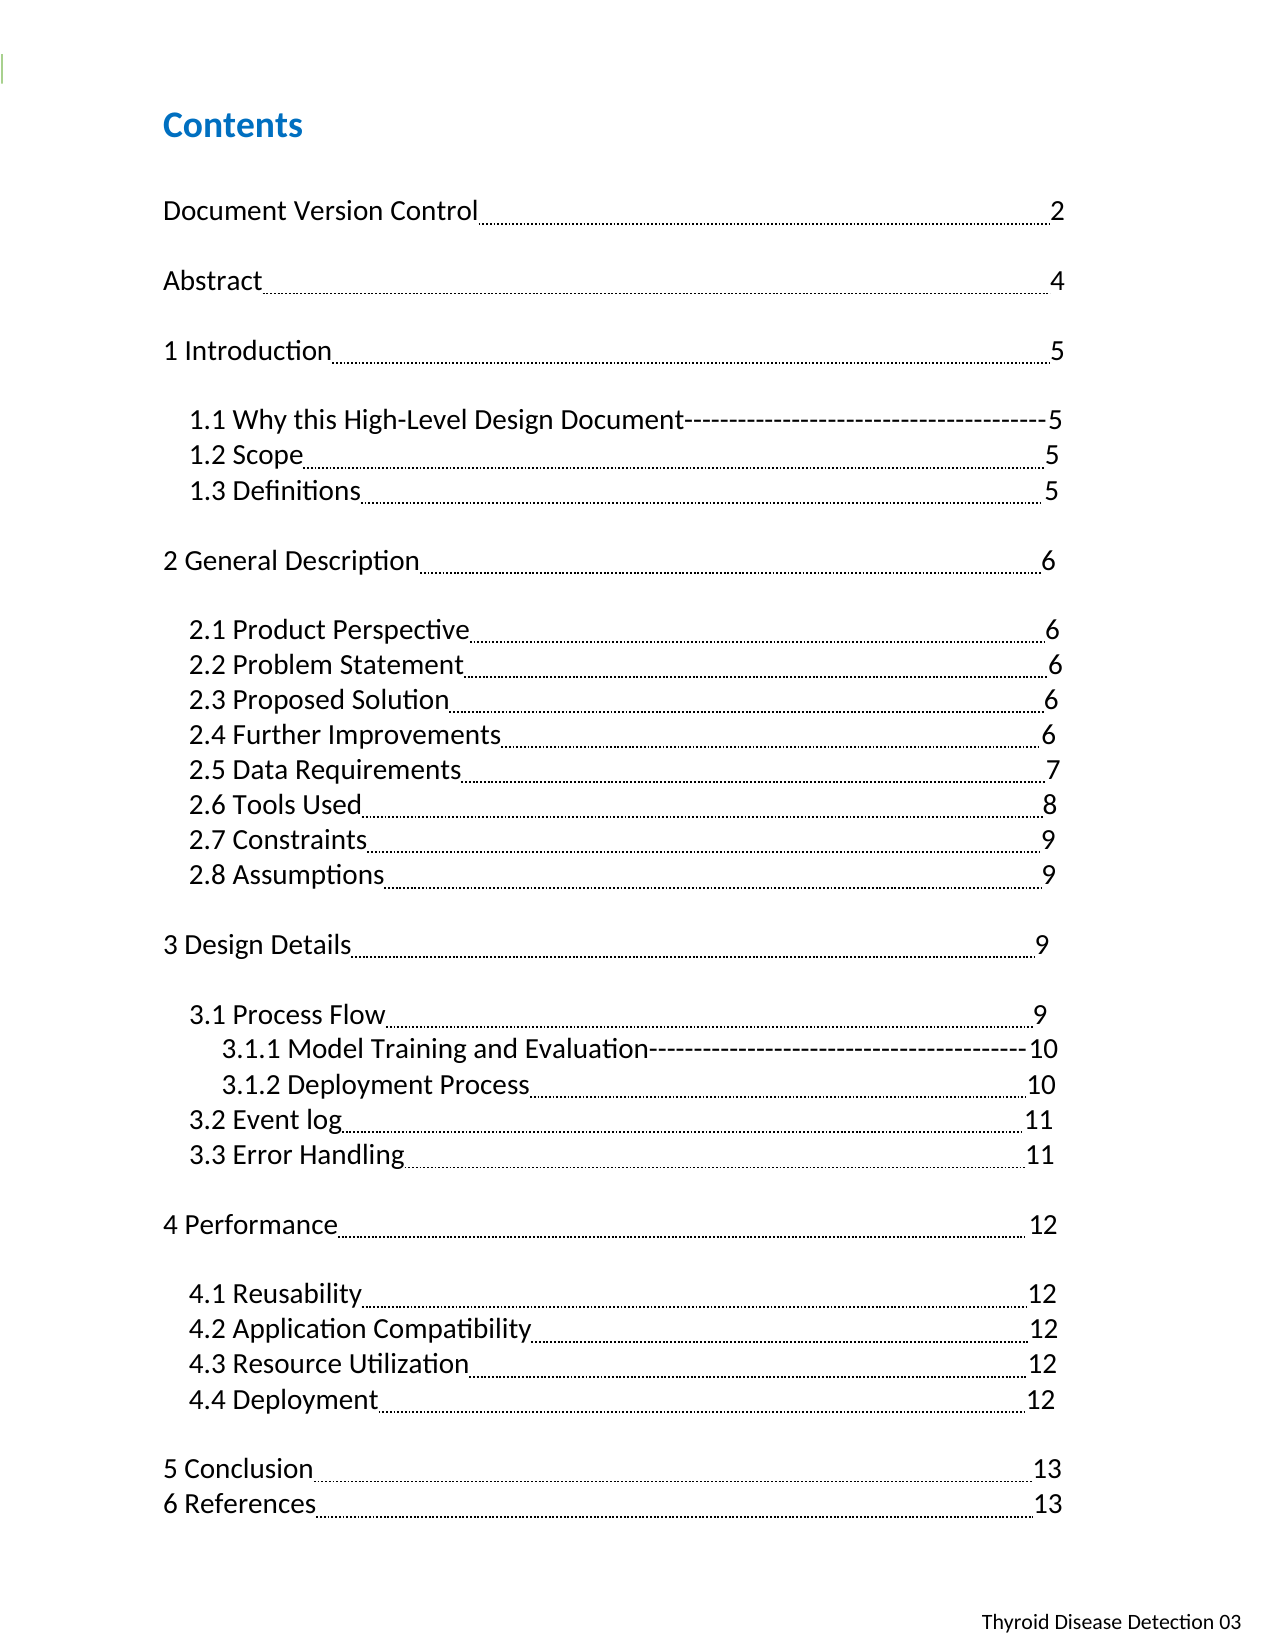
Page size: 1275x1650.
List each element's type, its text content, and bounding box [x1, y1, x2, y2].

list Problem Statement 6 [189, 646, 1252, 681]
list Design Details 9 [163, 926, 1252, 961]
list Scope 5 [189, 437, 1252, 472]
list Deployment 12 [189, 1381, 1252, 1416]
list Reusability 12 [189, 1276, 1252, 1311]
list Process Flow 9 3.1.1 Model Training and Evaluation 10 [189, 996, 1058, 1066]
list Event log 11 [189, 1101, 1252, 1136]
list Why this High-Level Design Document 5 [189, 402, 1252, 437]
list Product Perspective 6 [189, 611, 1252, 646]
list Conclusion 13 [163, 1450, 1252, 1486]
list Further Improvements 6 [189, 716, 1252, 751]
list Proposed Solution 6 [189, 681, 1252, 716]
list Resource Utilization 12 [189, 1346, 1252, 1381]
text 3.1.2 Deployment Process 10 [221, 1066, 1252, 1101]
list Data Requirements 7 [189, 751, 1252, 786]
list Assumptions 9 [189, 856, 1252, 892]
list Constraints 9 [189, 821, 1252, 856]
text Contents [163, 105, 1252, 145]
list References 13 [163, 1486, 1252, 1521]
list Application Compatibility 12 [189, 1311, 1252, 1346]
text Document Version Control 2 Abstract 4 1 Introduction 5 [163, 192, 1067, 368]
list Tools Used 8 [189, 786, 1252, 821]
list Error Handling 11 4 Performance 12 [163, 1136, 1058, 1242]
list Definitions 5 2 General Description 6 [163, 472, 1059, 577]
